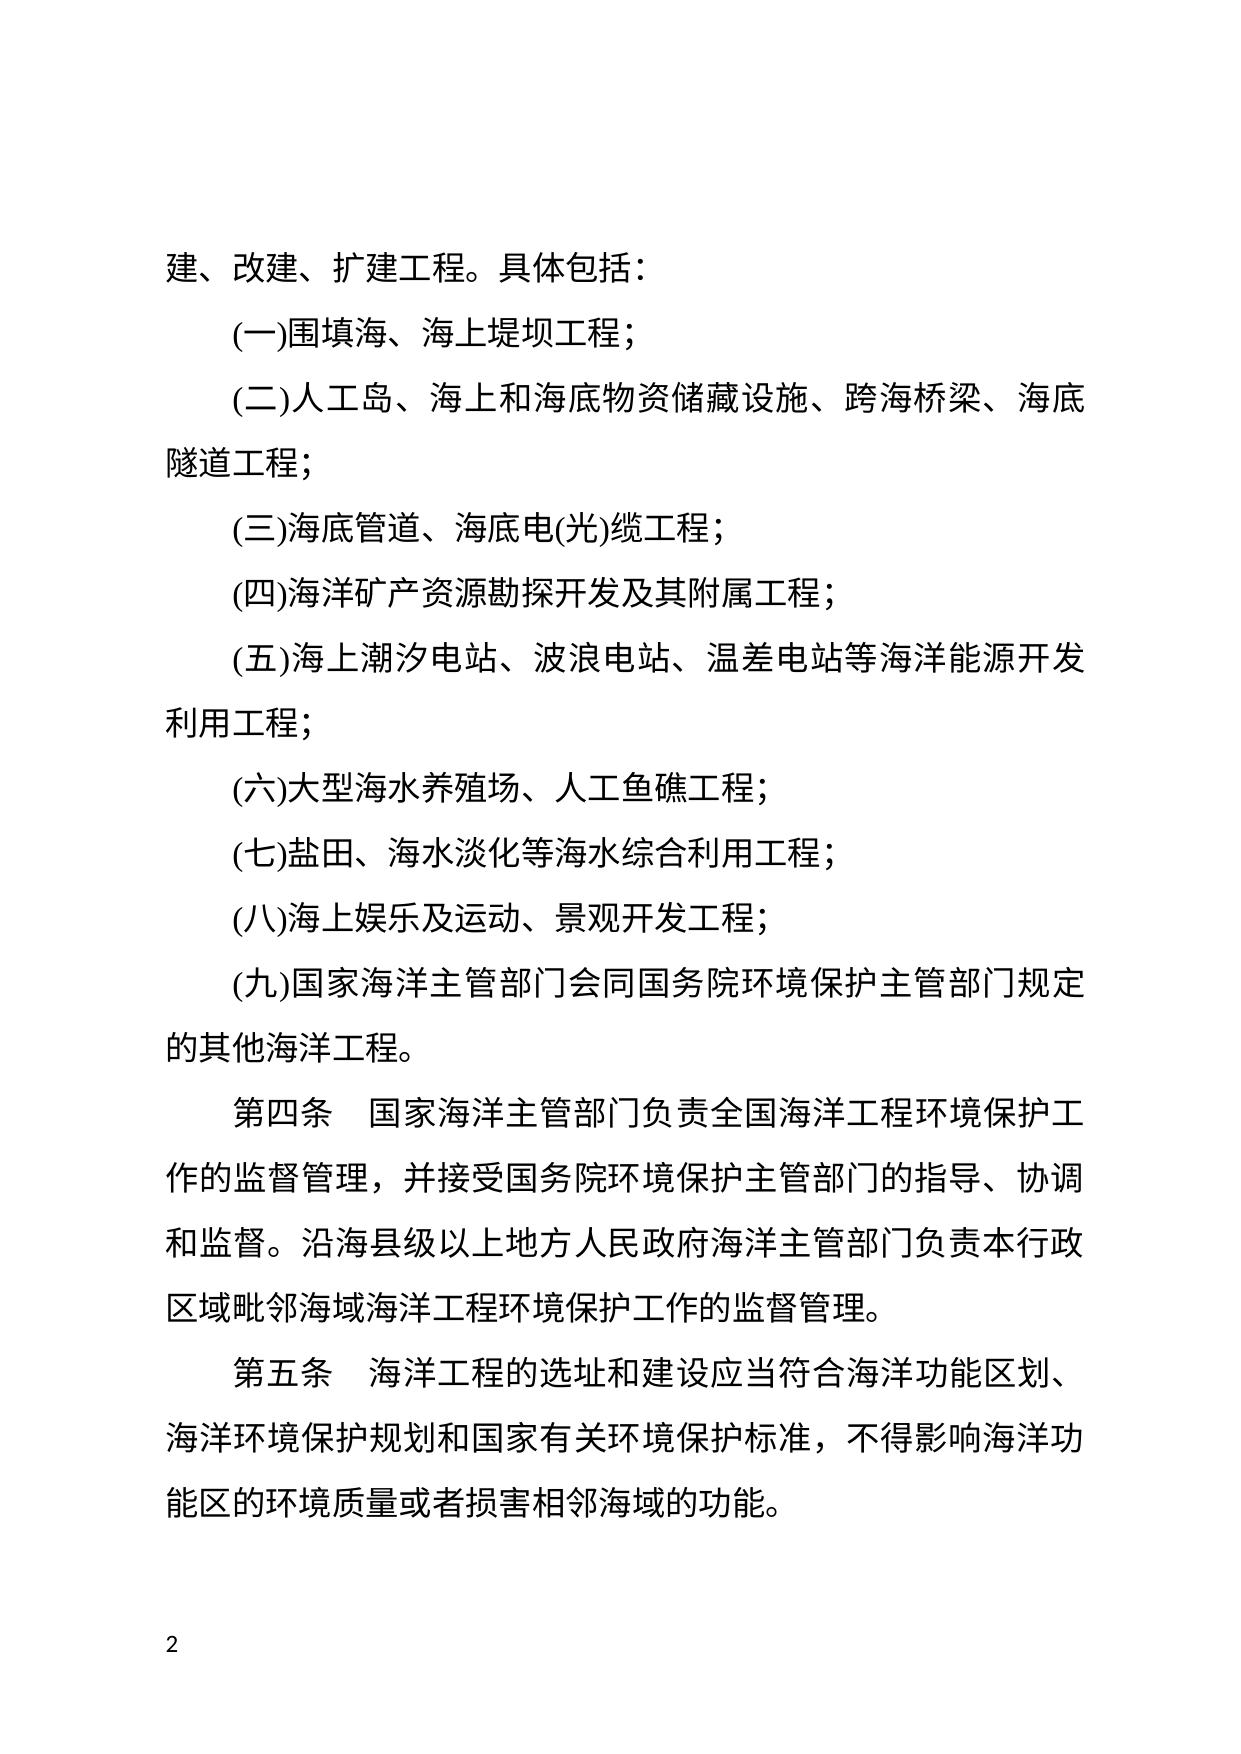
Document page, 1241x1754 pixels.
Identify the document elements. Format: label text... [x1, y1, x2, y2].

text (二)人工岛、海上和海底物资储藏设施、跨海桥梁、海底隧道工程； [165, 363, 1087, 493]
text (四)海洋矿产资源勘探开发及其附属工程； [165, 558, 1087, 623]
text (八)海上娱乐及运动、景观开发工程； [165, 883, 1087, 948]
text (五)海上潮汐电站、波浪电站、温差电站等海洋能源开发利用工程； [165, 623, 1087, 753]
text 第四条 国家海洋主管部门负责全国海洋工程环境保护工作的监督管理，并接受国务院环境保护主管部门的指导、协调和监督。沿海县级以上地方人民政府海洋主管部门负责本行政区域毗邻海域海洋工程环境保护工作的监督管理。 [165, 1078, 1087, 1338]
text (一)围填海、海上堤坝工程； [165, 298, 1087, 363]
text (九)国家海洋主管部门会同国务院环境保护主管部门规定的其他海洋工程。 [165, 948, 1087, 1078]
text (三)海底管道、海底电(光)缆工程； [165, 493, 1087, 558]
text 第五条 海洋工程的选址和建设应当符合海洋功能区划、海洋环境保护规划和国家有关环境保护标准，不得影响海洋功能区的环境质量或者损害相邻海域的功能。 [165, 1338, 1087, 1533]
text (六)大型海水养殖场、人工鱼礁工程； [165, 753, 1087, 818]
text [165, 233, 1087, 298]
text (七)盐田、海水淡化等海水综合利用工程； [165, 818, 1087, 883]
